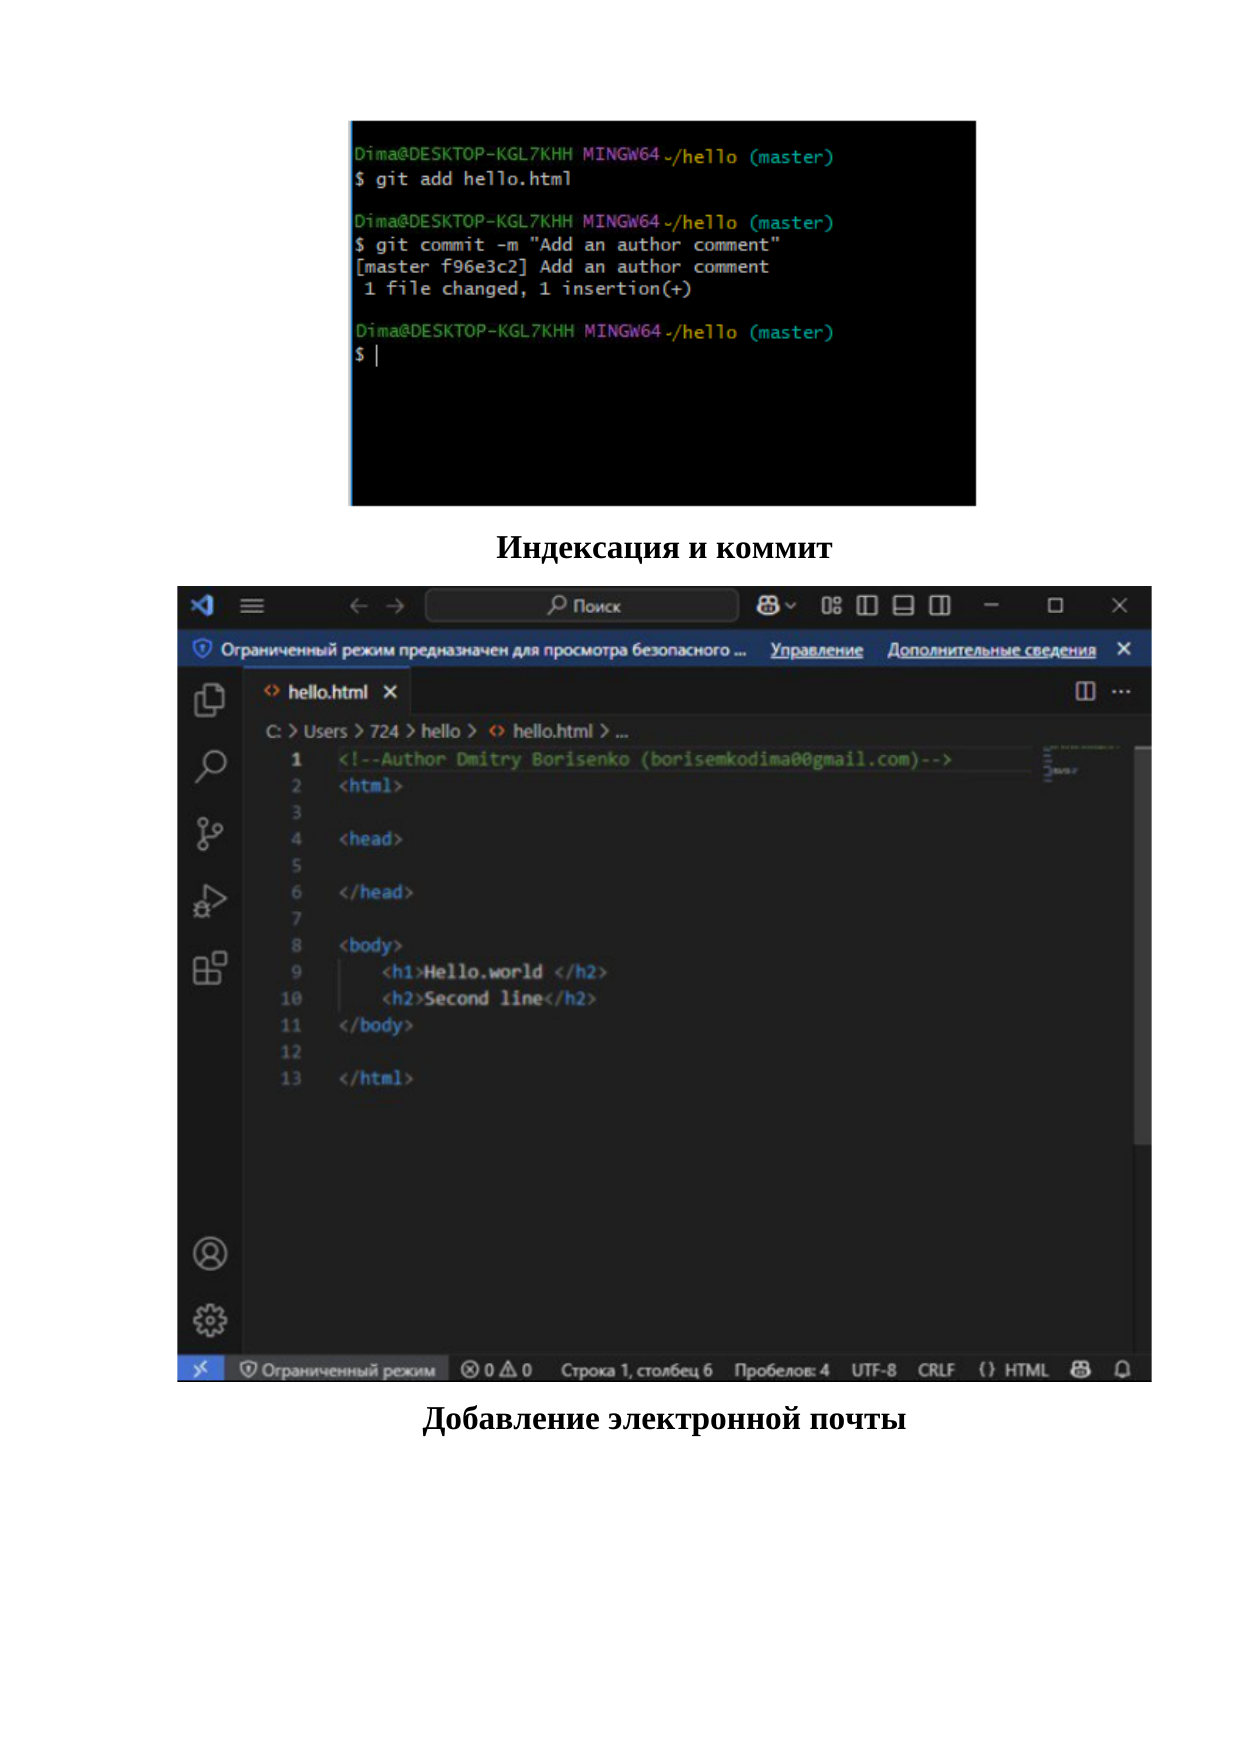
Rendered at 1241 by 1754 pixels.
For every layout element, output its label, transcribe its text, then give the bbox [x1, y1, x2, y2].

picture [177, 586, 1152, 1382]
picture [348, 118, 981, 511]
text Индексация и коммит [177, 527, 1152, 566]
text Добавление электронной почты [177, 1399, 1152, 1437]
